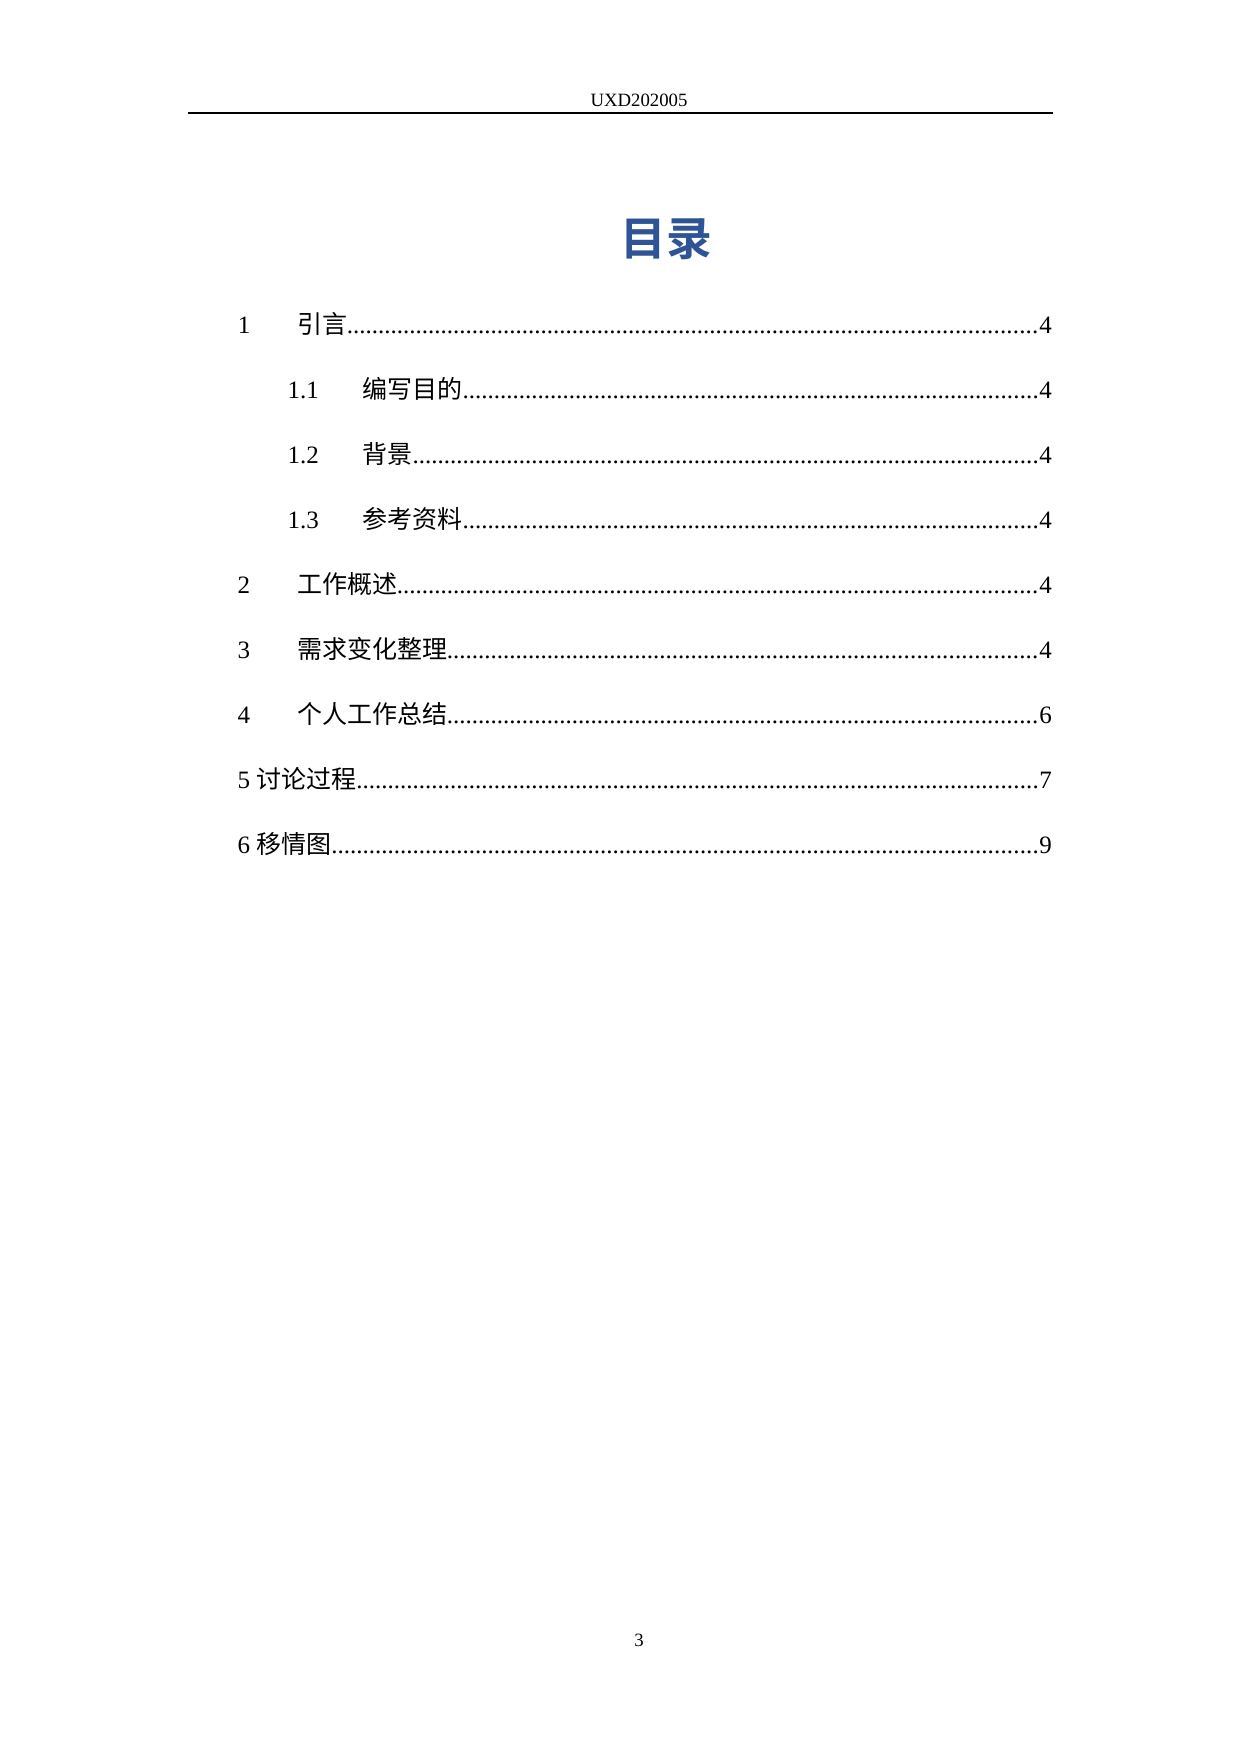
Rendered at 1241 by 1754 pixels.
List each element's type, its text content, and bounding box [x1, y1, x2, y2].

text 5 讨论过程 7 [187, 745, 1053, 810]
text 1.2 背景 4 [237, 420, 1053, 485]
text 2 工作概述 4 [187, 550, 1053, 615]
text 1 引言 4 [187, 290, 1053, 355]
text 6 移情图 9 [187, 810, 1053, 875]
text 3 需求变化整理 4 [187, 615, 1053, 680]
text 4 个人工作总结 6 [187, 680, 1053, 745]
text 1.1 编写目的 4 [237, 355, 1053, 420]
text 目录 [187, 187, 1053, 284]
text 1.3 参考资料 4 [237, 485, 1053, 550]
